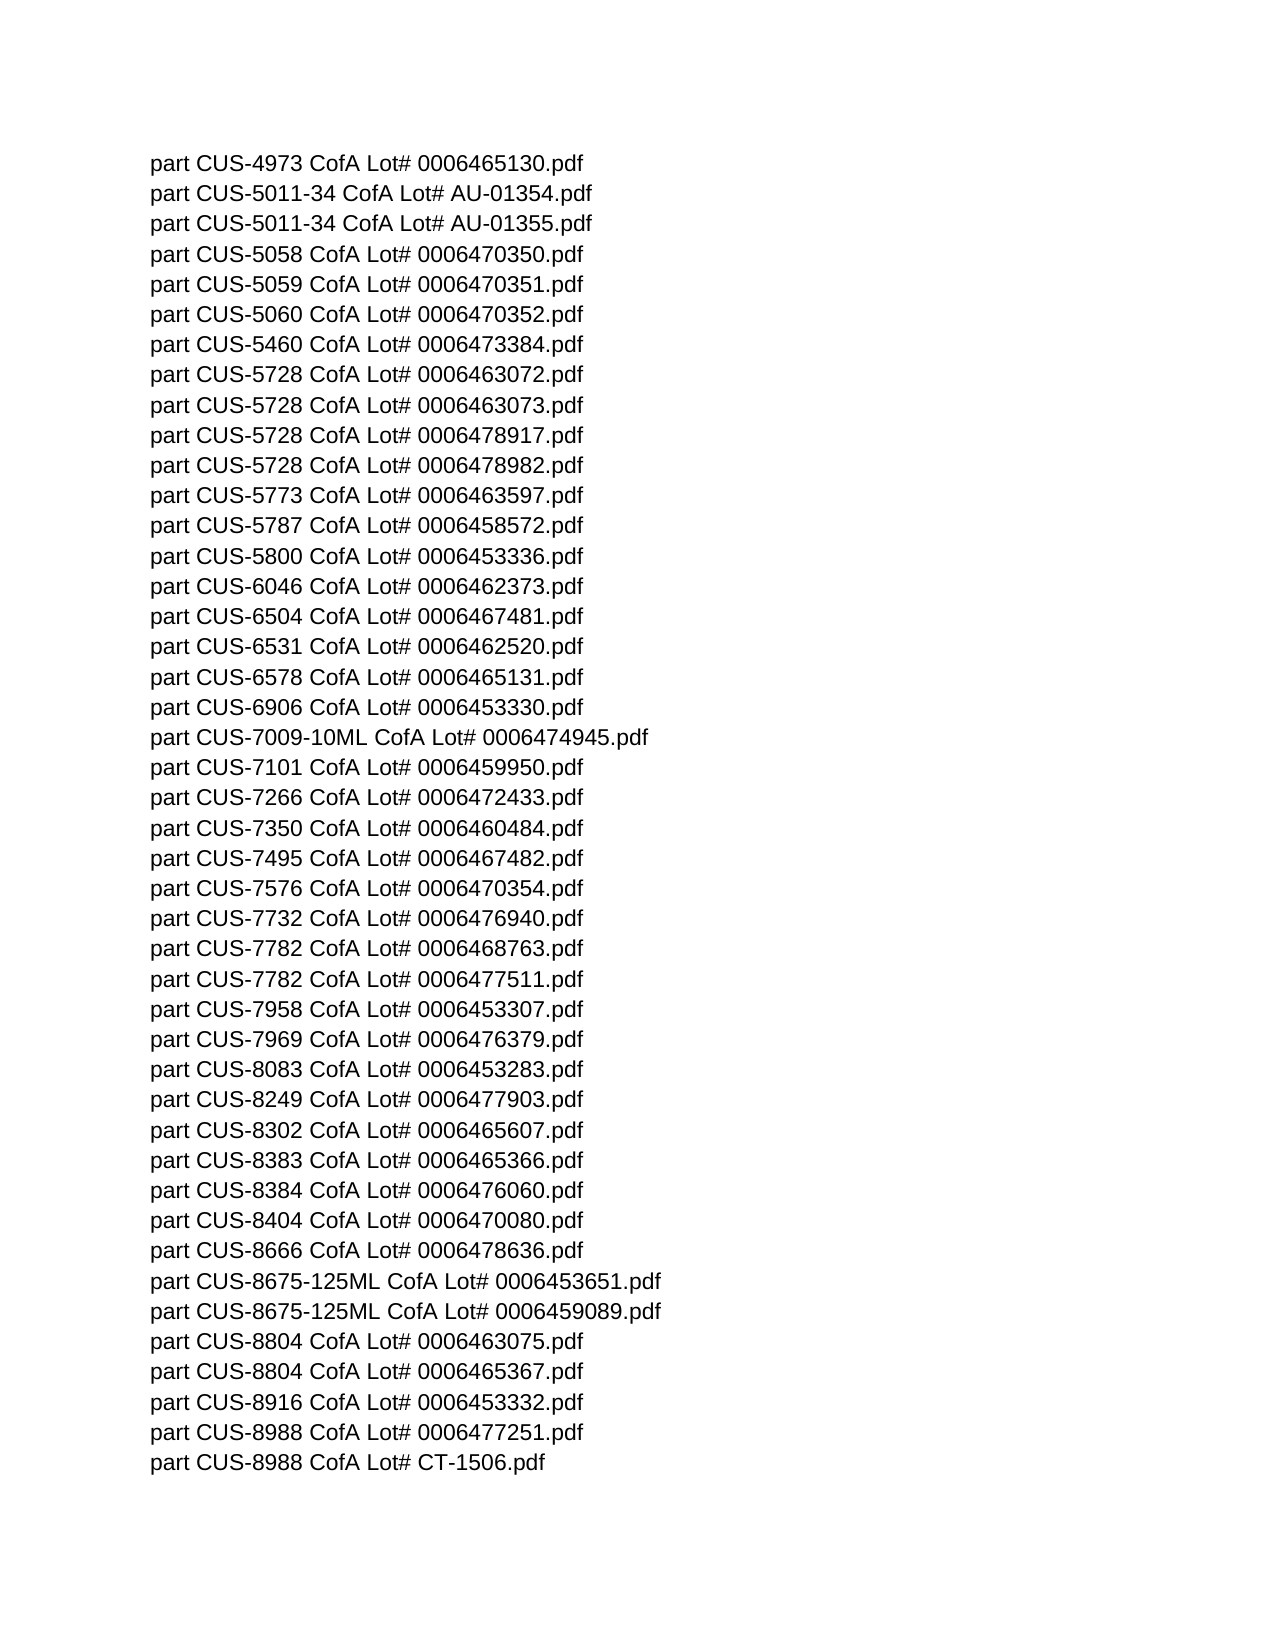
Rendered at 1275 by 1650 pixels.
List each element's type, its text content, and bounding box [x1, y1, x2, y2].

text part CUS-7782 CofA Lot# 0006468763.pdf [150, 935, 1125, 962]
text part CUS-8302 CofA Lot# 0006465607.pdf [150, 1117, 1125, 1143]
text part CUS-8988 CofA Lot# CT-1506.pdf [150, 1449, 1125, 1475]
text part CUS-8383 CofA Lot# 0006465366.pdf [150, 1147, 1125, 1173]
text part CUS-4973 CofA Lot# 0006465130.pdf [150, 150, 1125, 176]
text part CUS-7101 CofA Lot# 0006459950.pdf [150, 754, 1125, 781]
text part CUS-5058 CofA Lot# 0006470350.pdf [150, 241, 1125, 267]
text part CUS-7009-10ML CofA Lot# 0006474945.pdf [150, 724, 1125, 750]
text part CUS-5011-34 CofA Lot# AU-01354.pdf [150, 180, 1125, 207]
text part CUS-5773 CofA Lot# 0006463597.pdf [150, 482, 1125, 509]
text part CUS-8384 CofA Lot# 0006476060.pdf [150, 1177, 1125, 1203]
text part CUS-5800 CofA Lot# 0006453336.pdf [150, 543, 1125, 569]
text part CUS-8988 CofA Lot# 0006477251.pdf [150, 1419, 1125, 1445]
text part CUS-6531 CofA Lot# 0006462520.pdf [150, 633, 1125, 660]
text part CUS-5059 CofA Lot# 0006470351.pdf [150, 271, 1125, 297]
text part CUS-6906 CofA Lot# 0006453330.pdf [150, 694, 1125, 720]
text part CUS-5460 CofA Lot# 0006473384.pdf [150, 331, 1125, 358]
text part CUS-7782 CofA Lot# 0006477511.pdf [150, 966, 1125, 992]
text part CUS-7266 CofA Lot# 0006472433.pdf [150, 784, 1125, 811]
text part CUS-6504 CofA Lot# 0006467481.pdf [150, 603, 1125, 629]
text part CUS-5060 CofA Lot# 0006470352.pdf [150, 301, 1125, 327]
text part CUS-8804 CofA Lot# 0006463075.pdf [150, 1328, 1125, 1354]
text part CUS-8249 CofA Lot# 0006477903.pdf [150, 1086, 1125, 1113]
text part CUS-8675-125ML CofA Lot# 0006459089.pdf [150, 1298, 1125, 1324]
text part CUS-7958 CofA Lot# 0006453307.pdf [150, 996, 1125, 1022]
text part CUS-5728 CofA Lot# 0006478982.pdf [150, 452, 1125, 478]
text part CUS-5728 CofA Lot# 0006478917.pdf [150, 422, 1125, 448]
text part CUS-8675-125ML CofA Lot# 0006453651.pdf [150, 1268, 1125, 1294]
text part CUS-8804 CofA Lot# 0006465367.pdf [150, 1358, 1125, 1385]
text part CUS-7495 CofA Lot# 0006467482.pdf [150, 845, 1125, 871]
text part CUS-7576 CofA Lot# 0006470354.pdf [150, 875, 1125, 901]
text part CUS-8083 CofA Lot# 0006453283.pdf [150, 1056, 1125, 1083]
text part CUS-5728 CofA Lot# 0006463072.pdf [150, 361, 1125, 388]
text part CUS-7969 CofA Lot# 0006476379.pdf [150, 1026, 1125, 1052]
text part CUS-7350 CofA Lot# 0006460484.pdf [150, 814, 1125, 841]
text part CUS-5787 CofA Lot# 0006458572.pdf [150, 512, 1125, 539]
text part CUS-5011-34 CofA Lot# AU-01355.pdf [150, 210, 1125, 237]
text part CUS-7732 CofA Lot# 0006476940.pdf [150, 905, 1125, 932]
text part CUS-5728 CofA Lot# 0006463073.pdf [150, 392, 1125, 418]
text part CUS-6046 CofA Lot# 0006462373.pdf [150, 573, 1125, 599]
text part CUS-8916 CofA Lot# 0006453332.pdf [150, 1388, 1125, 1415]
text part CUS-8404 CofA Lot# 0006470080.pdf [150, 1207, 1125, 1234]
text part CUS-6578 CofA Lot# 0006465131.pdf [150, 663, 1125, 690]
text part CUS-8666 CofA Lot# 0006478636.pdf [150, 1237, 1125, 1264]
